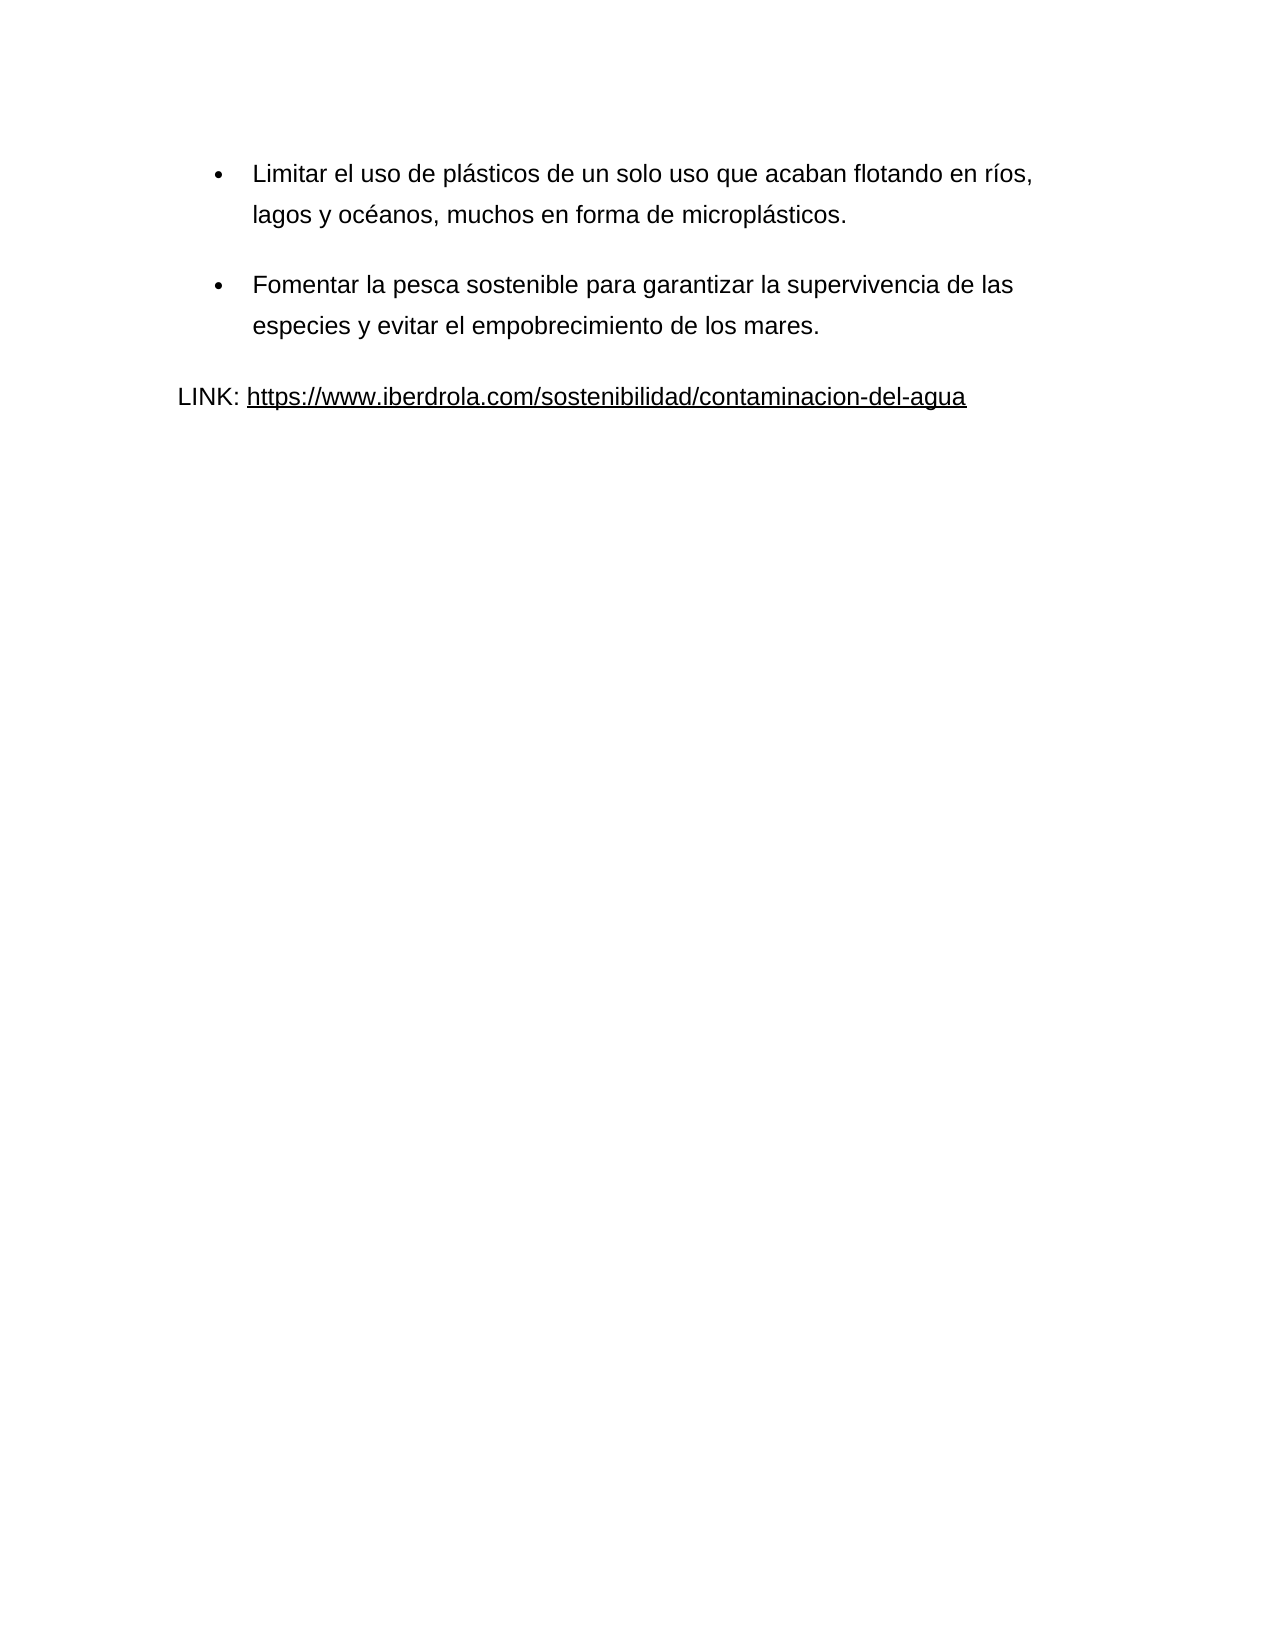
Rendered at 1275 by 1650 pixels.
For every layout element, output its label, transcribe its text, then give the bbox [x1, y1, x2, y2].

list Limitar el uso de plásticos de un solo uso que acaban flotando en ríos, lagos y océanos, muchos en forma de microplásticos. [215, 148, 1098, 229]
text LINK: https://www.iberdrola.com/sostenibilidad/contaminacion-del-agua [177, 370, 1098, 410]
list Fomentar la pesca sostenible para garantizar la supervivencia de las especies y evitar el empobrecimiento de los mares. [215, 259, 1098, 340]
